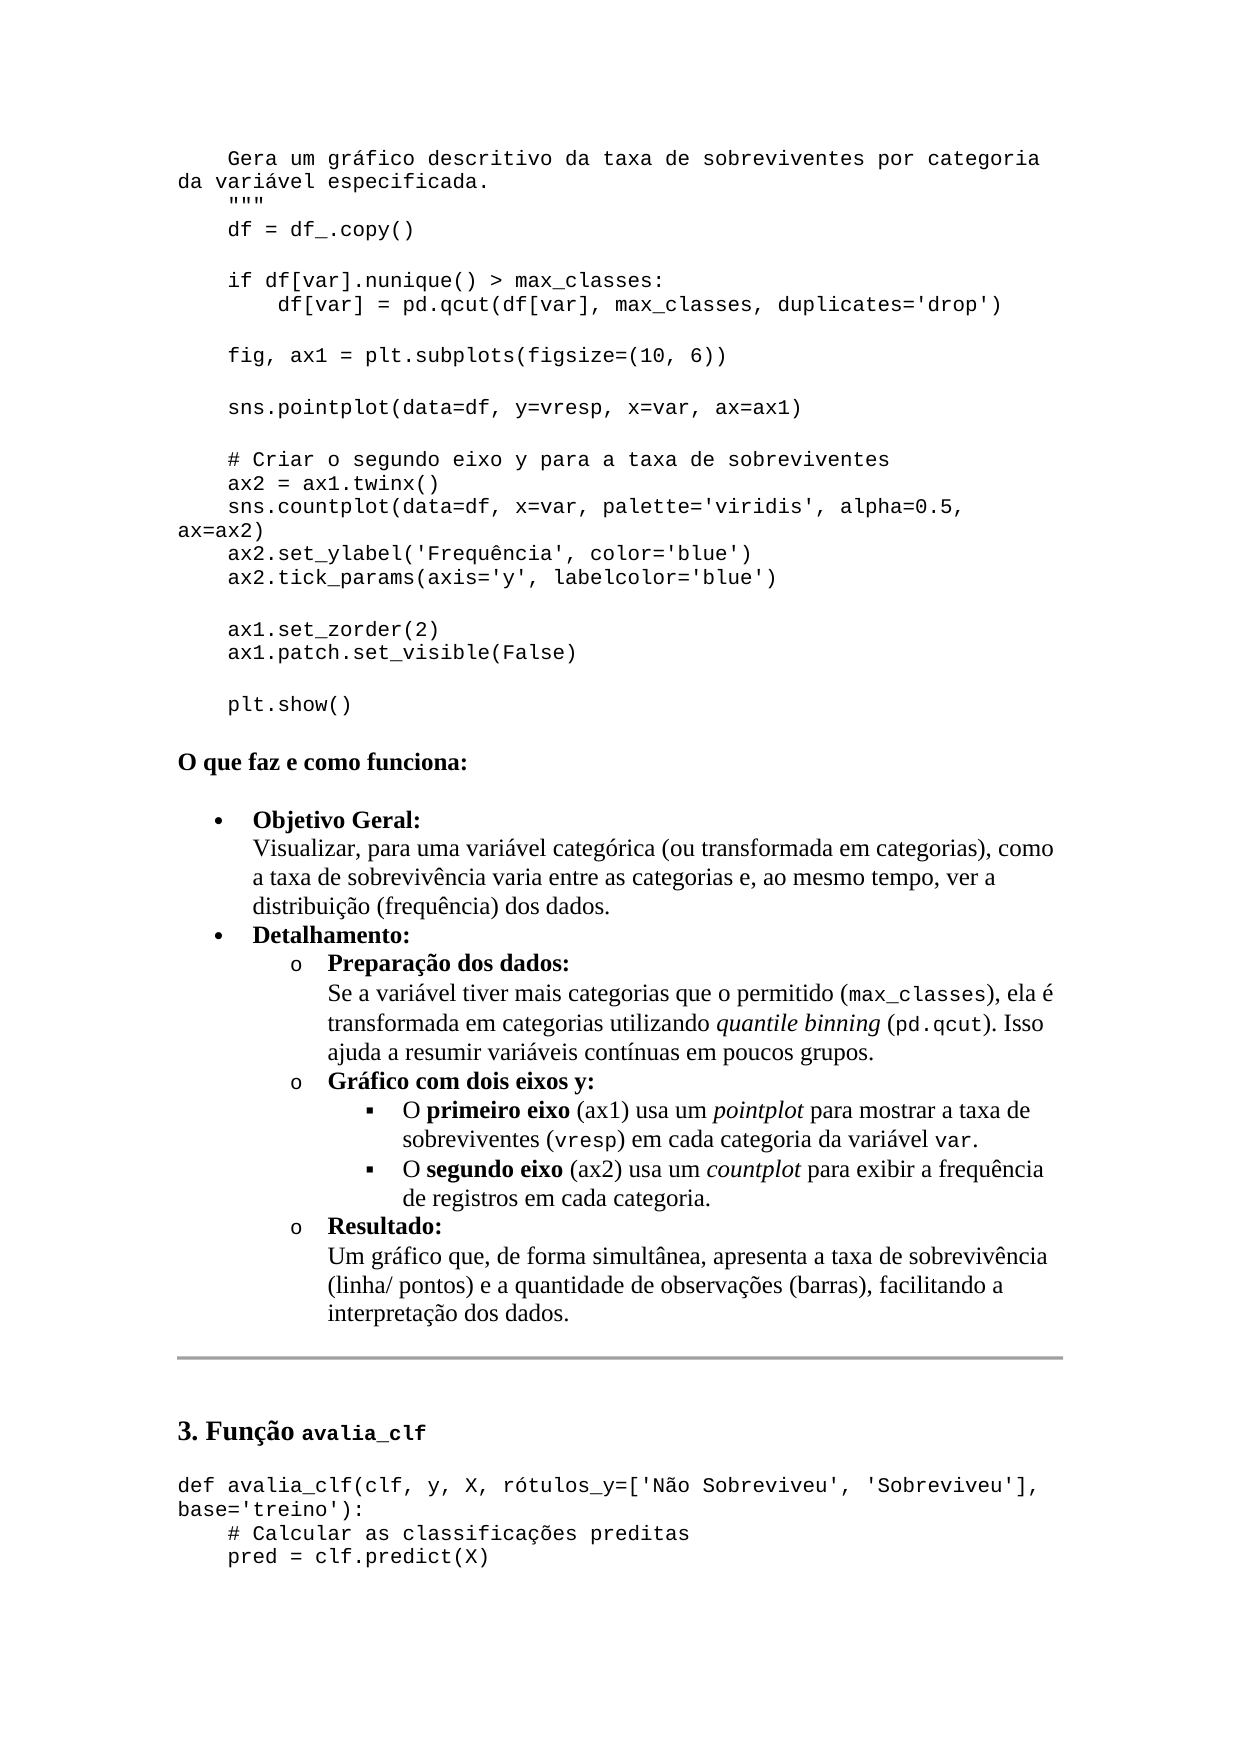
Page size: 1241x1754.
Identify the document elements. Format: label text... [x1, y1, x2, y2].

list O primeiro eixo (ax1) usa um pointplot para mostrar a taxa de sobreviventes (vresp) em cada categoria da variável var. [365, 1096, 1063, 1154]
text """ [177, 195, 1063, 218]
list Preparação dos dados: Se a variável tiver mais categorias que o permitido (max_classes), ela é transformada em categorias utilizando quantile binning (pd.qcut). Isso ajuda a resumir variáveis contínuas em poucos grupos. [290, 948, 1063, 1066]
text ax2.tick_params(axis='y', labelcolor='blue') [177, 567, 1063, 591]
text plt.show() [177, 694, 1063, 718]
list Objetivo Geral: Visualizar, para uma variável categórica (ou transformada em categorias), como a taxa de sobrevivência varia entre as categorias e, ao mesmo tempo, ver a distribuição (frequência) dos dados. [215, 805, 1063, 920]
text ax1.set_zorder(2) [177, 619, 1063, 642]
list O segundo eixo (ax2) usa um countplot para exibir a frequência de registros em cada categoria. [365, 1154, 1063, 1211]
text O que faz e como funciona: [177, 747, 1063, 776]
text df[var] = pd.qcut(df[var], max_classes, duplicates='drop') [177, 294, 1063, 317]
text ax2.set_ylabel('Frequência', color='blue') [177, 543, 1063, 567]
list Detalhamento: [215, 920, 1063, 948]
text # Criar o segundo eixo y para a taxa de sobreviventes [177, 449, 1063, 472]
text ax2 = ax1.twinx() [177, 472, 1063, 496]
text fig, ax1 = plt.subplots(figsize=(10, 6)) [177, 346, 1063, 369]
text 3. Função avalia_clf [177, 1414, 1063, 1446]
text ax1.patch.set_visible(False) [177, 642, 1063, 666]
text sns.pointplot(data=df, y=vresp, x=var, ax=ax1) [177, 397, 1063, 421]
text df = df_.copy() [177, 218, 1063, 242]
text pred = clf.predict(X) [177, 1546, 1063, 1570]
text # Calcular as classificações preditas [177, 1523, 1063, 1546]
text def avalia_clf(clf, y, X, rótulos_y=['Não Sobreviveu', 'Sobreviveu'], base='treino'): [177, 1475, 1063, 1523]
text if df[var].nunique() > max_classes: [177, 270, 1063, 294]
text Gera um gráfico descritivo da taxa de sobreviventes por categoria da variável especificada. [177, 148, 1063, 195]
list Gráfico com dois eixos y: [290, 1066, 1063, 1096]
text sns.countplot(data=df, x=var, palette='viridis', alpha=0.5, ax=ax2) [177, 496, 1063, 543]
list Resultado: Um gráfico que, de forma simultânea, apresenta a taxa de sobrevivência (linha/ pontos) e a quantidade de observações (barras), facilitando a interpretação dos dados. [290, 1211, 1063, 1327]
